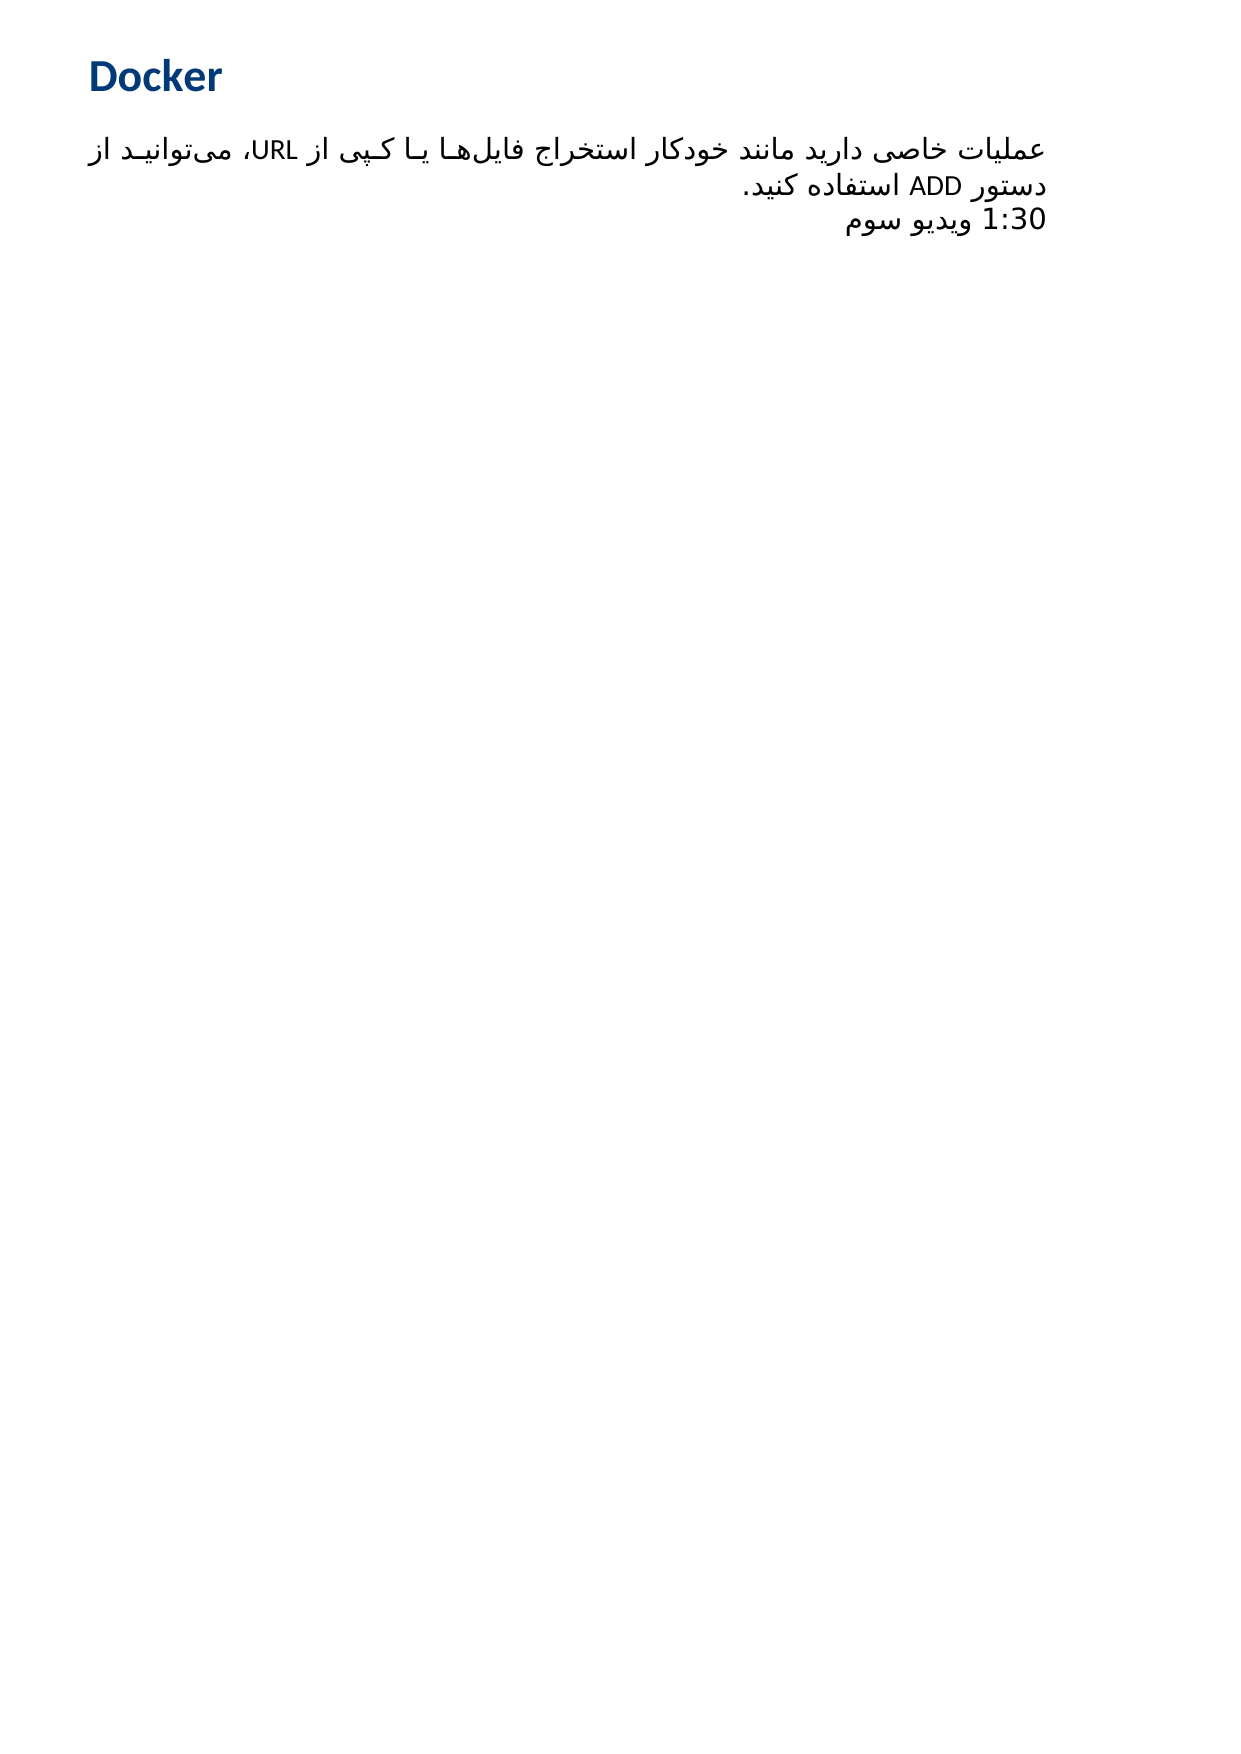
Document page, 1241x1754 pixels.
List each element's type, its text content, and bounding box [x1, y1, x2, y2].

list 1:30 ویدیو سوم [89, 202, 1047, 236]
